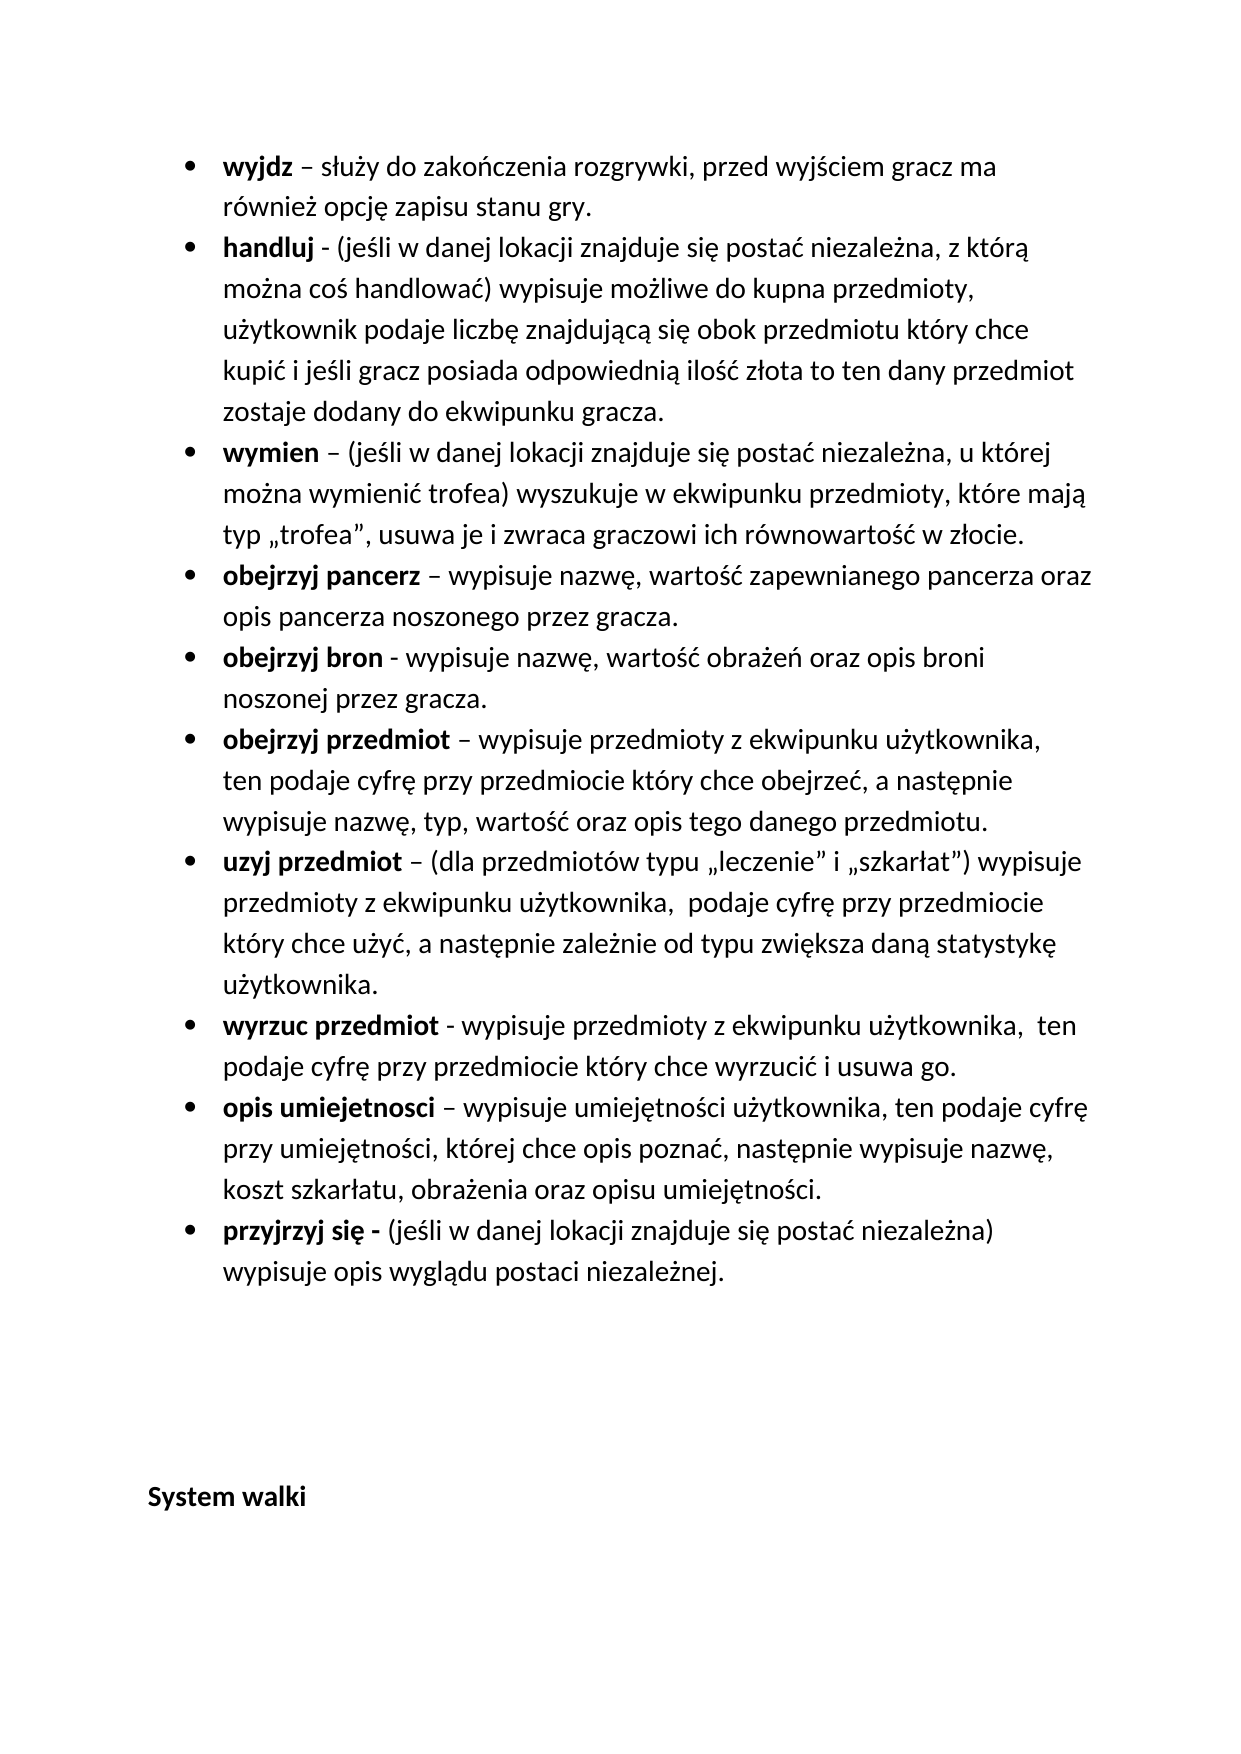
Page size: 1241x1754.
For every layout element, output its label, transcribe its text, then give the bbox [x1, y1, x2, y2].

text System walki [148, 1478, 1093, 1514]
list wyjdz – służy do zakończenia rozgrywki, przed wyjściem gracz ma również opcję zapisu stanu gry. [185, 148, 1093, 224]
list obejrzyj pancerz – wypisuje nazwę, wartość zapewnianego pancerza oraz opis pancerza noszonego przez gracza. [185, 557, 1093, 633]
list wyrzuc przedmiot - wypisuje przedmioty z ekwipunku użytkownika, ten podaje cyfrę przy przedmiocie który chce wyrzucić i usuwa go. [185, 1007, 1093, 1084]
list obejrzyj bron - wypisuje nazwę, wartość obrażeń oraz opis broni noszonej przez gracza. [185, 639, 1093, 715]
list wymien – (jeśli w danej lokacji znajduje się postać niezależna, u której można wymienić trofea) wyszukuje w ekwipunku przedmioty, które mają typ „trofea”, usuwa je i zwraca graczowi ich równowartość w złocie. [185, 434, 1093, 552]
list handluj - (jeśli w danej lokacji znajduje się postać niezależna, z którą można coś handlować) wypisuje możliwe do kupna przedmioty, użytkownik podaje liczbę znajdującą się obok przedmiotu który chce kupić i jeśli gracz posiada odpowiednią ilość złota to ten dany przedmiot zostaje dodany do ekwipunku gracza. [185, 229, 1093, 429]
list opis umiejetnosci – wypisuje umiejętności użytkownika, ten podaje cyfrę przy umiejętności, której chce opis poznać, następnie wypisuje nazwę, koszt szkarłatu, obrażenia oraz opisu umiejętności. [185, 1089, 1093, 1207]
list przyjrzyj się - (jeśli w danej lokacji znajduje się postać niezależna) wypisuje opis wyglądu postaci niezależnej. [185, 1212, 1093, 1288]
list obejrzyj przedmiot – wypisuje przedmioty z ekwipunku użytkownika, ten podaje cyfrę przy przedmiocie który chce obejrzeć, a następnie wypisuje nazwę, typ, wartość oraz opis tego danego przedmiotu. [185, 721, 1093, 838]
list uzyj przedmiot – (dla przedmiotów typu „leczenie” i „szkarłat”) wypisuje przedmioty z ekwipunku użytkownika, podaje cyfrę przy przedmiocie który chce użyć, a następnie zależnie od typu zwiększa daną statystykę użytkownika. [185, 843, 1093, 1002]
